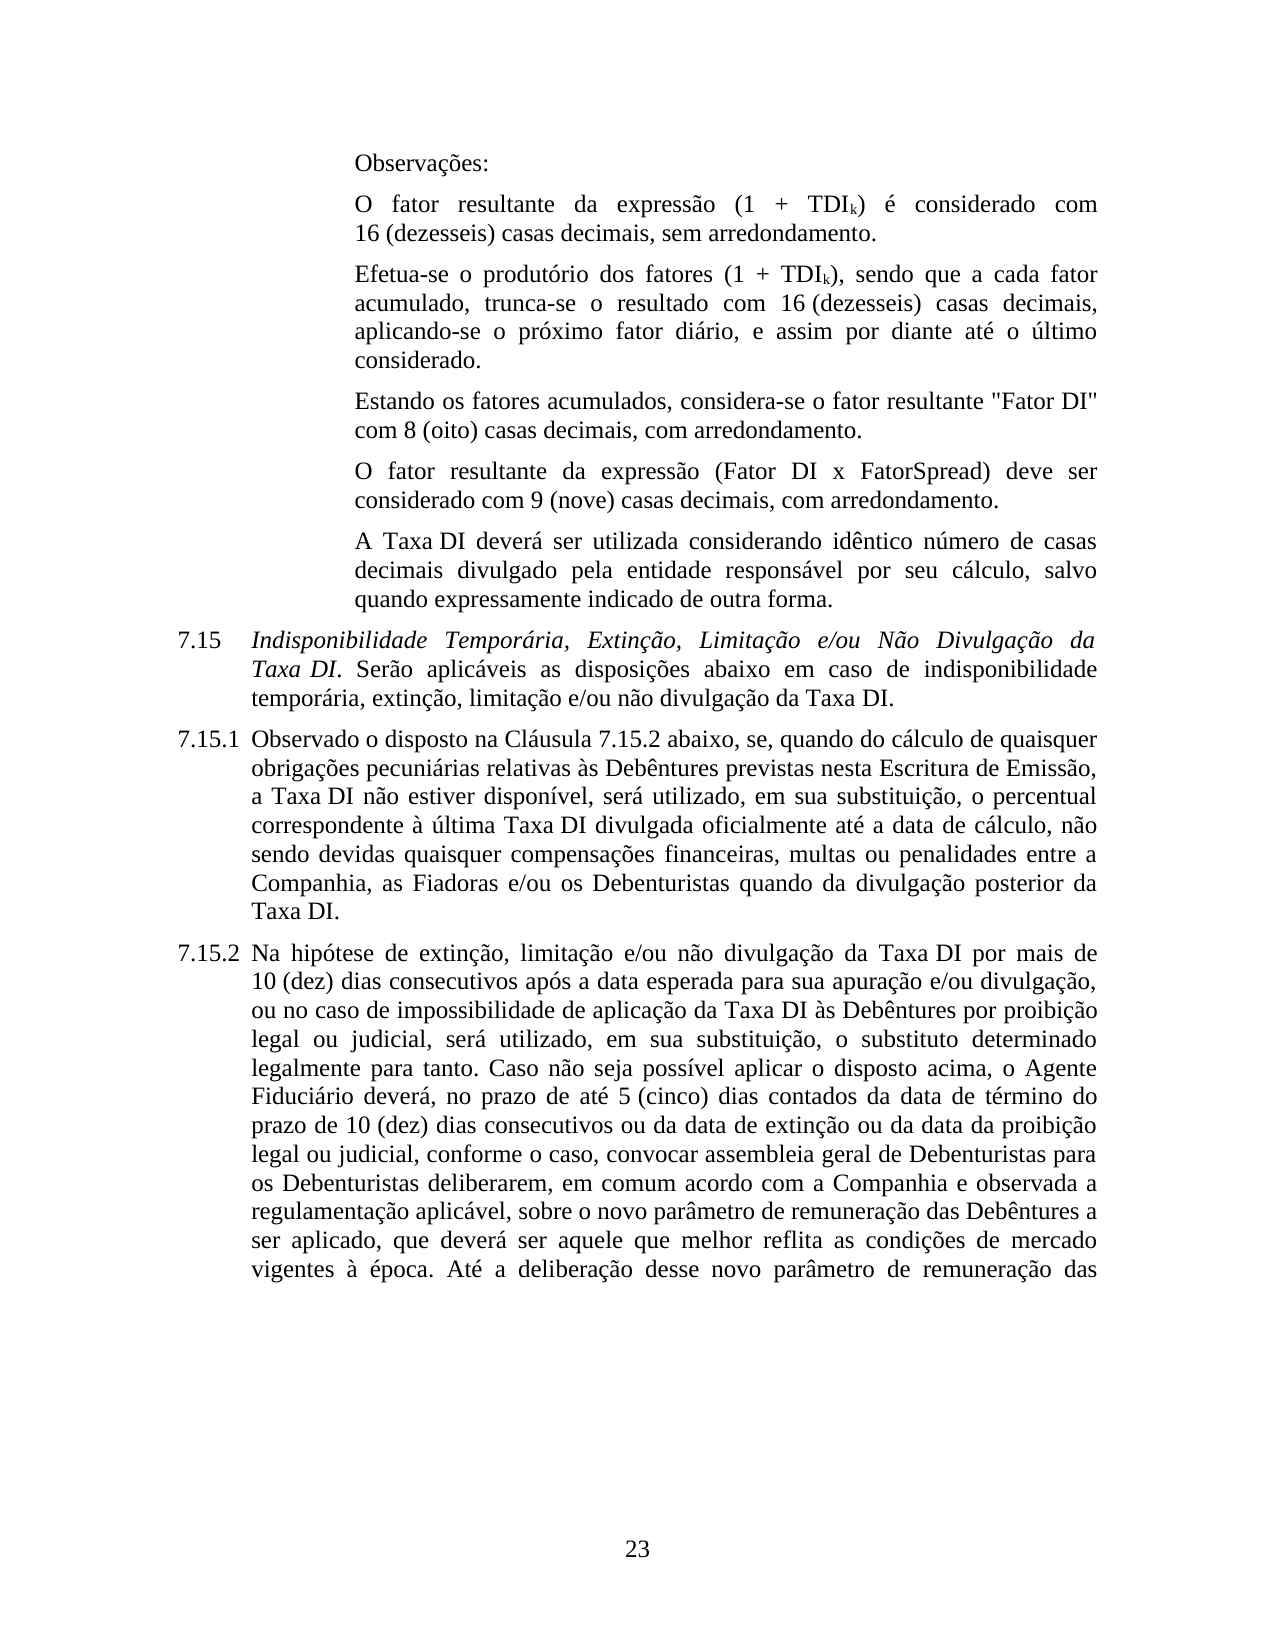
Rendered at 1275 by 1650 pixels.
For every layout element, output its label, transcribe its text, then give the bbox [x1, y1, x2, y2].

text Estando os fatores acumulados, considera-se o fator resultante "Fator DI" com 8 (oito) casas decimais, com arredondamento. [354, 386, 1098, 444]
text Efetua-se o produtório dos fatores (1 + TDIk), sendo que a cada fator acumulado, trunca-se o resultado com 16 (dezesseis) casas decimais, aplicando-se o próximo fator diário, e assim por diante até o último considerado. [354, 259, 1098, 374]
text O fator resultante da expressão (1 + TDIk) é considerado com 16 (dezesseis) casas decimais, sem arredondamento. [354, 189, 1098, 246]
text A Taxa DI deverá ser utilizada considerando idêntico número de casas decimais divulgado pela entidade responsável por seu cálculo, salvo quando expressamente indicado de outra forma. [354, 526, 1098, 613]
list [177, 938, 1098, 1283]
text O fator resultante da expressão (Fator DI x FatorSpread) deve ser considerado com 9 (nove) casas decimais, com arredondamento. [354, 456, 1098, 514]
text Observações: [354, 148, 1098, 176]
list Observado o disposto na Cláusula 7.15.2 abaixo, se, quando do cálculo de quaisquer obrigações pecuniárias relativas às Debêntures previstas nesta Escritura de Emissão, a Taxa DI não estiver disponível, será utilizado, em sua substituição, o percentual correspondente à última Taxa DI divulgada oficialmente até a data de cálculo, não sendo devidas quaisquer compensações financeiras, multas ou penalidades entre a Companhia, as Fiadoras e/ou os Debenturistas quando da divulgação posterior da Taxa DI. [177, 724, 1098, 925]
list Indisponibilidade Temporária, Extinção, Limitação e/ou Não Divulgação da Taxa DI. Serão aplicáveis as disposições abaixo em caso de indisponibilidade temporária, extinção, limitação e/ou não divulgação da Taxa DI. [177, 625, 1098, 711]
